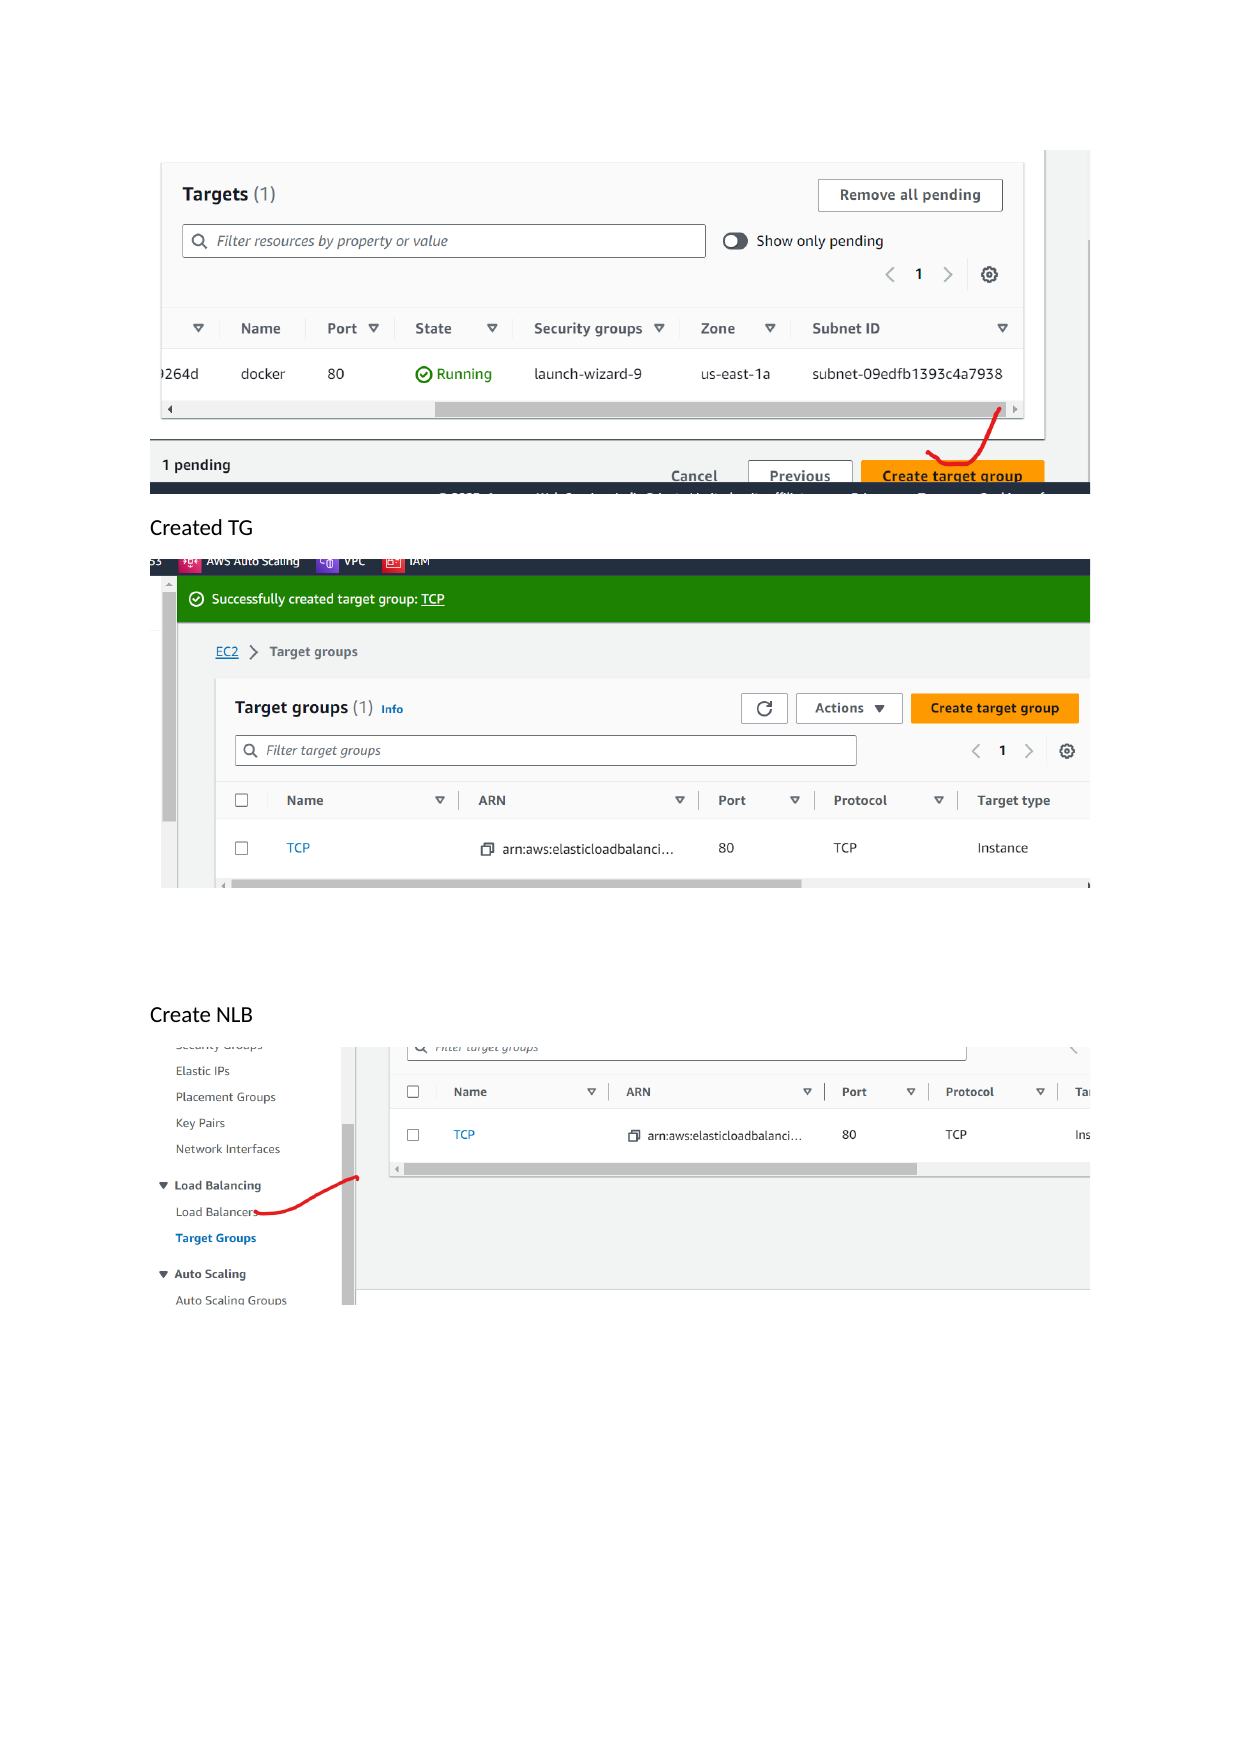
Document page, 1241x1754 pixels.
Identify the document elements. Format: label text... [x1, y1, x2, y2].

picture [150, 150, 1091, 494]
text Created TG [150, 513, 1090, 541]
text Create NLB [150, 1000, 1090, 1028]
picture [150, 559, 1091, 888]
picture [150, 1047, 1091, 1305]
